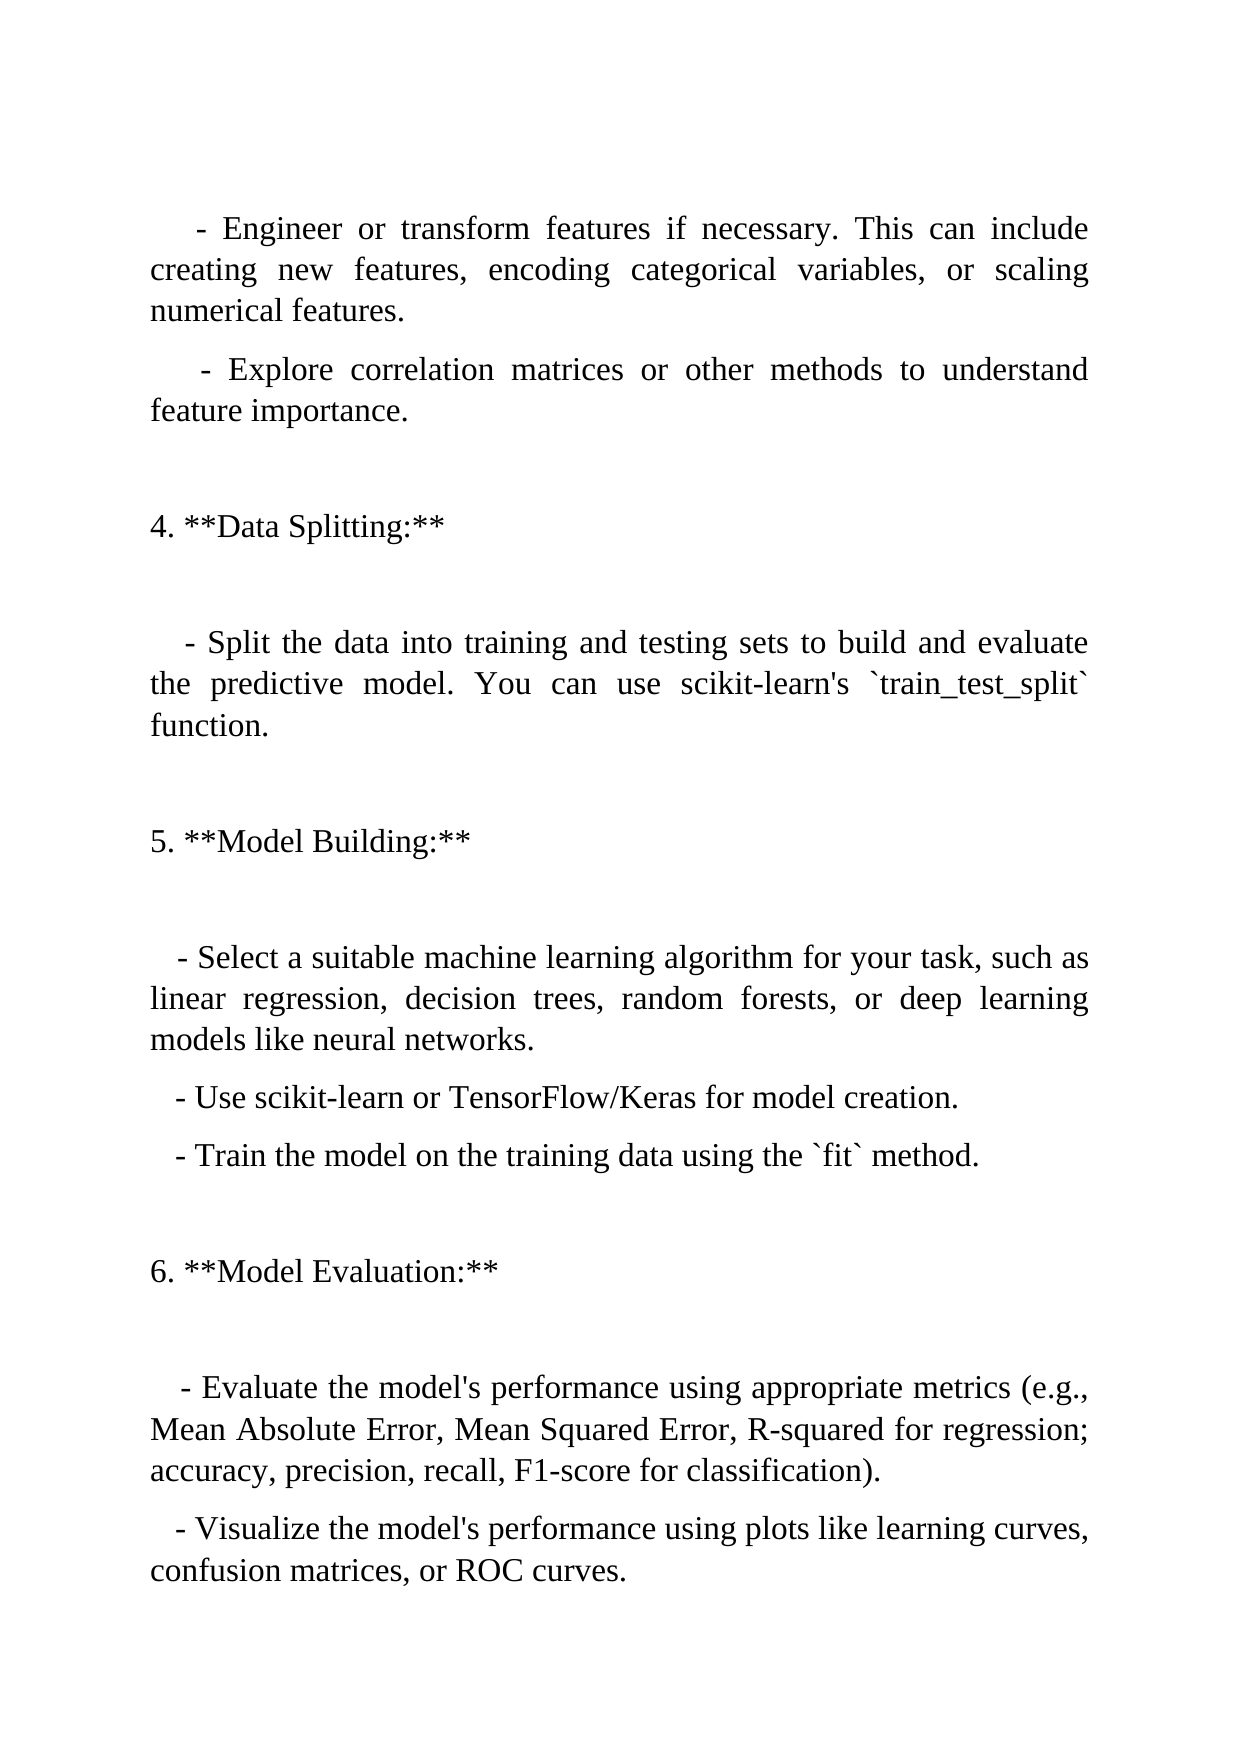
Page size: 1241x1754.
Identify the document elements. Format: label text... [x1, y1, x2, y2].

text - Select a suitable machine learning algorithm for your task, such as linear regression, decision trees, random forests, or deep learning models like neural networks. [150, 937, 1090, 1058]
text - Evaluate the model's performance using appropriate metrics (e.g., Mean Absolute Error, Mean Squared Error, R-squared for regression; accuracy, precision, recall, F1-score for classification). [150, 1368, 1090, 1489]
text 4. **Data Splitting:** [150, 506, 1090, 544]
text - Use scikit-learn or TensorFlow/Keras for model creation. [150, 1078, 1090, 1116]
text - Engineer or transform features if necessary. This can include creating new features, encoding categorical variables, or scaling numerical features. [150, 208, 1090, 329]
text 5. **Model Building:** [150, 821, 1090, 859]
text - Visualize the model's performance using plots like learning curves, confusion matrices, or ROC curves. [150, 1508, 1090, 1588]
text - Split the data into training and testing sets to build and evaluate the predictive model. You can use scikit-learn's `train_test_split` function. [150, 622, 1090, 743]
text - Explore correlation matrices or other methods to understand feature importance. [150, 349, 1090, 428]
text 6. **Model Evaluation:** [150, 1252, 1090, 1290]
text - Train the model on the training data using the `fit` method. [150, 1136, 1090, 1174]
